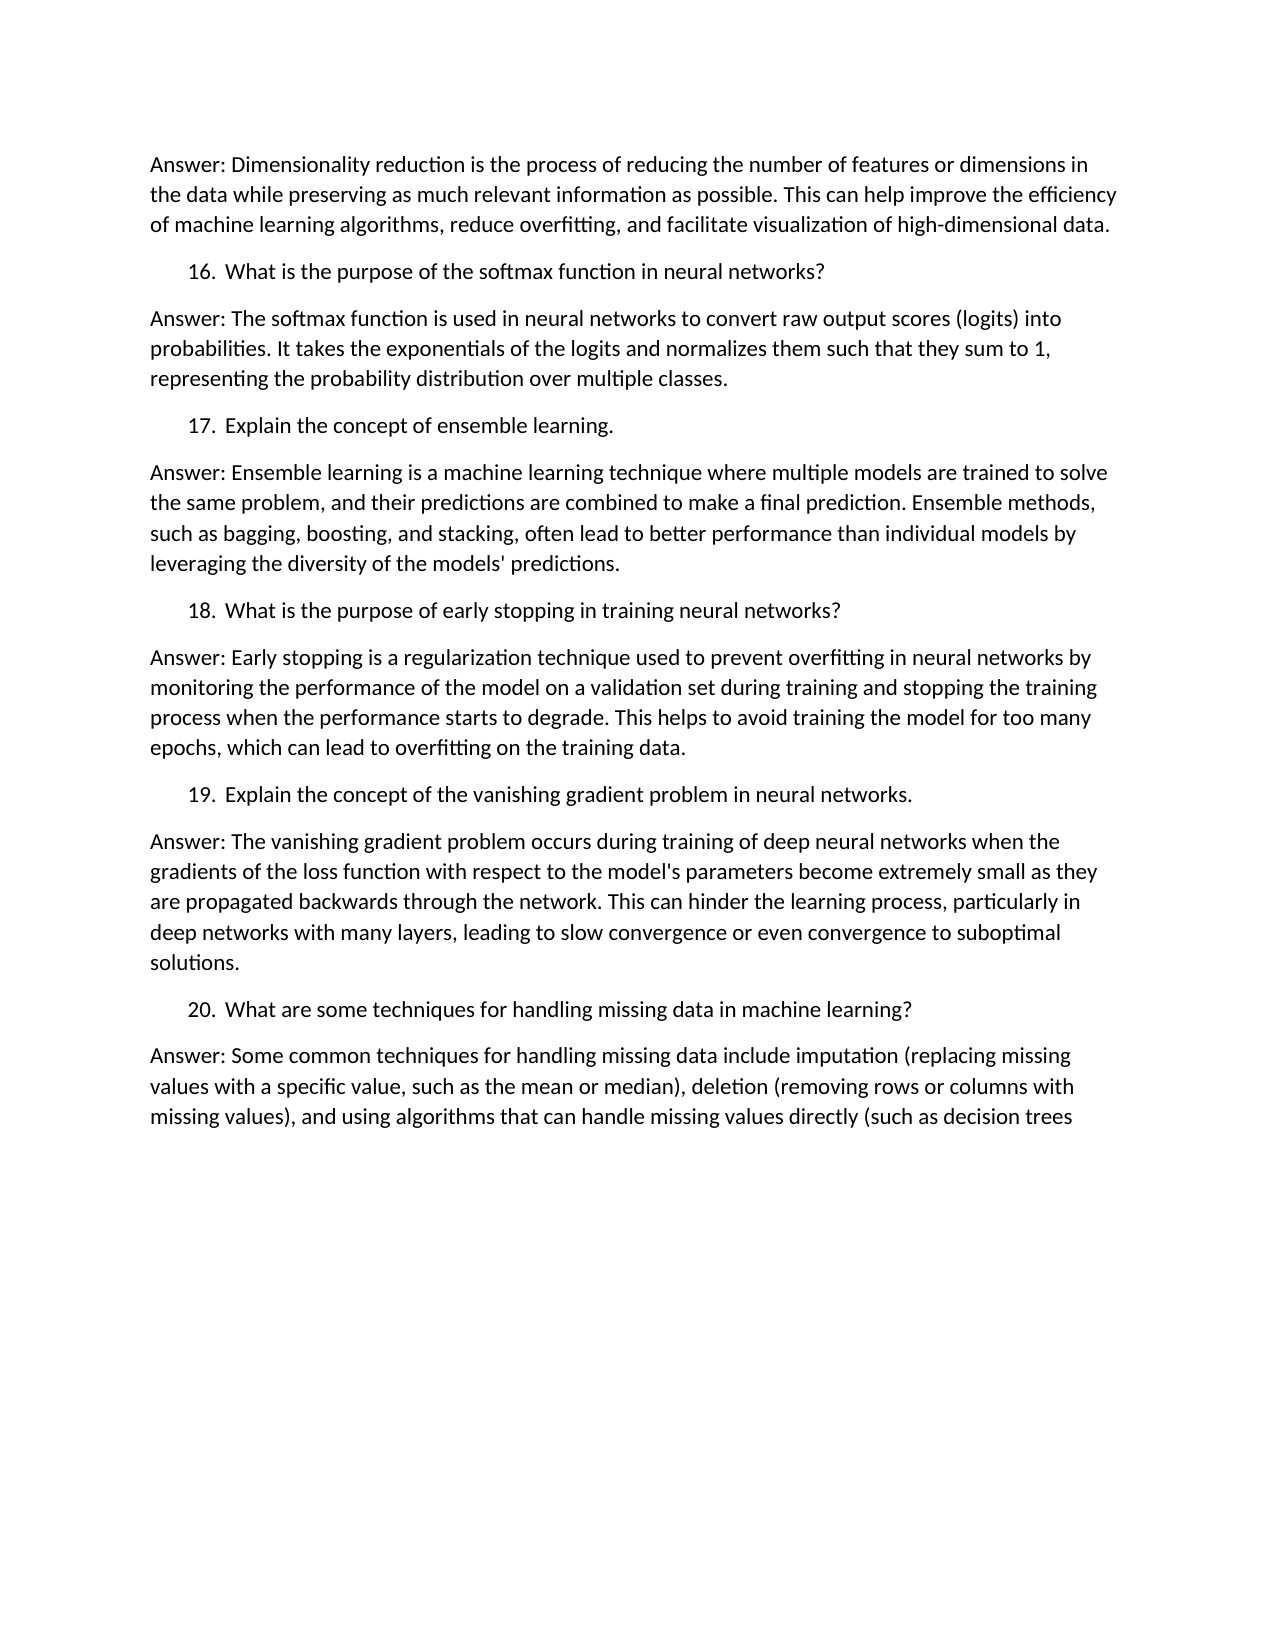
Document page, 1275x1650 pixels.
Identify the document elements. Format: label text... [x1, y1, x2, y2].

text Answer: Dimensionality reduction is the process of reducing the number of features or dimensions in the data while preserving as much relevant information as possible. This can help improve the efficiency of machine learning algorithms, reduce overfitting, and facilitate visualization of high-dimensional data. [150, 150, 1125, 238]
list What is the purpose of the softmax function in neural networks? [187, 257, 1125, 285]
list Explain the concept of the vanishing gradient problem in neural networks. [187, 780, 1125, 808]
list What is the purpose of early stopping in training neural networks? [187, 596, 1125, 624]
text Answer: Ensemble learning is a machine learning technique where multiple models are trained to solve the same problem, and their predictions are combined to make a final prediction. Ensemble methods, such as bagging, boosting, and stacking, often lead to better performance than individual models by leveraging the diversity of the models' predictions. [150, 458, 1125, 577]
text Answer: Some common techniques for handling missing data include imputation (replacing missing values with a specific value, such as the mean or median), deletion (removing rows or columns with missing values), and using algorithms that can handle missing values directly (such as decision trees [150, 1042, 1125, 1130]
text Answer: Early stopping is a regularization technique used to prevent overfitting in neural networks by monitoring the performance of the model on a validation set during training and stopping the training process when the performance starts to degrade. This helps to avoid training the model for too many epochs, which can lead to overfitting on the training data. [150, 643, 1125, 761]
text Answer: The vanishing gradient problem occurs during training of deep neural networks when the gradients of the loss function with respect to the model's parameters become extremely small as they are propagated backwards through the network. This can hinder the learning process, particularly in deep networks with many layers, leading to slow convergence or even convergence to suboptimal solutions. [150, 827, 1125, 976]
text Answer: The softmax function is used in neural networks to convert raw output scores (logits) into probabilities. It takes the exponentials of the logits and normalizes them such that they sum to 1, representing the probability distribution over multiple classes. [150, 304, 1125, 393]
list What are some techniques for handling missing data in machine learning? [187, 995, 1125, 1023]
list Explain the concept of ensemble learning. [187, 411, 1125, 439]
